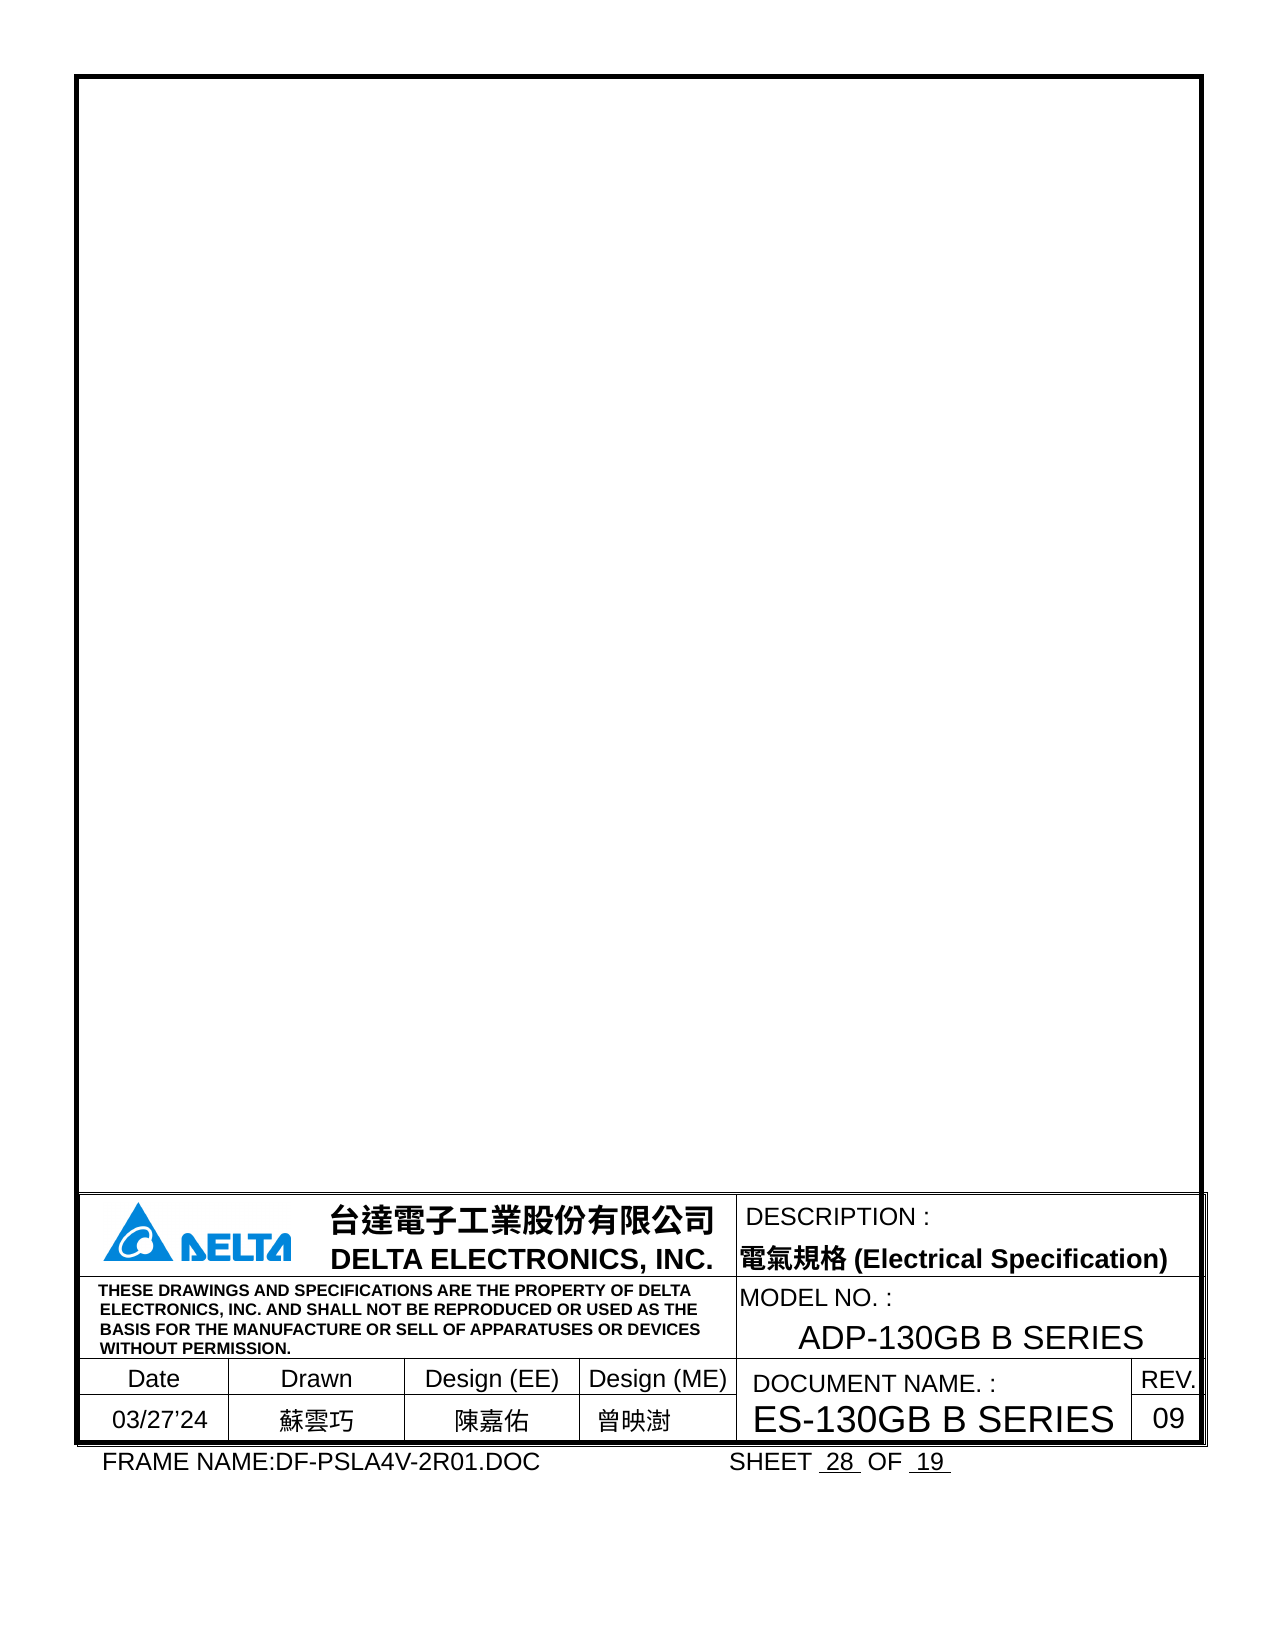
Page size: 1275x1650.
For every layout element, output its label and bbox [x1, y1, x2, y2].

picture [103, 1202, 291, 1261]
